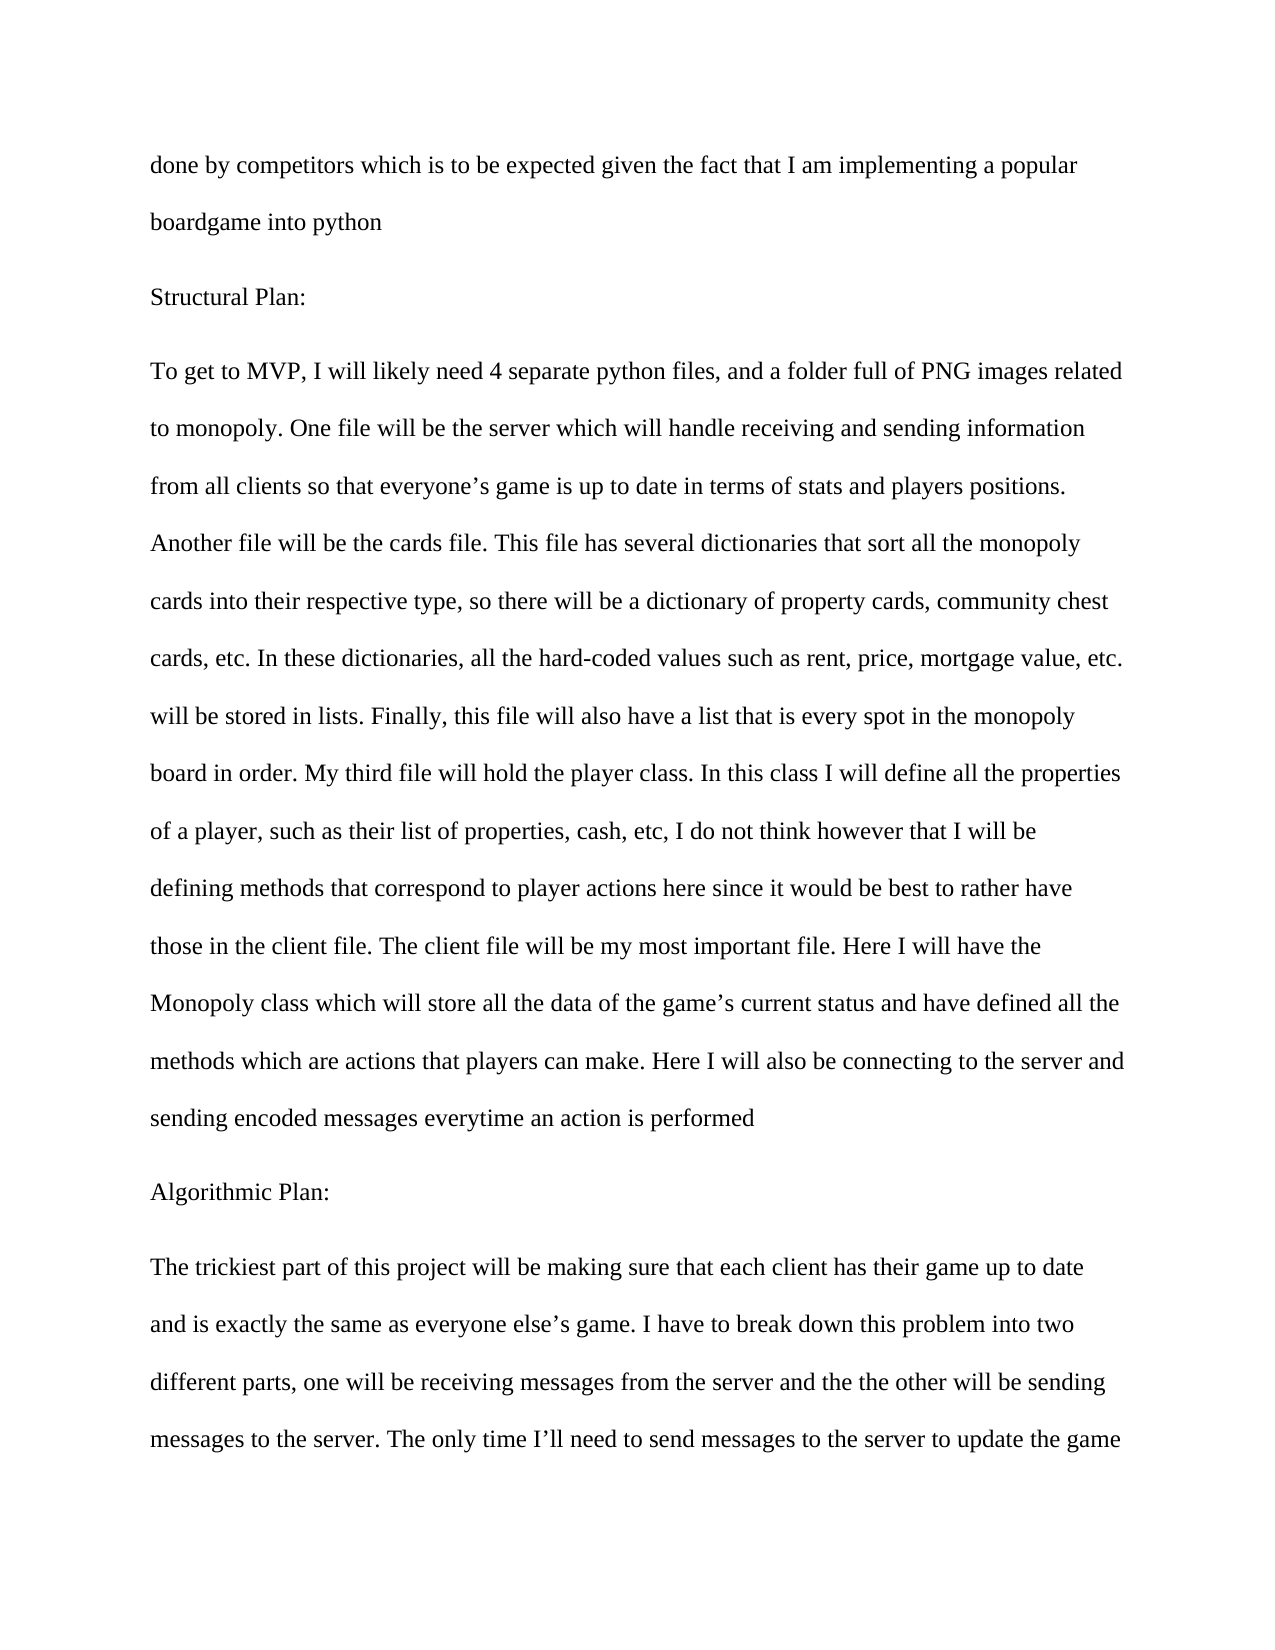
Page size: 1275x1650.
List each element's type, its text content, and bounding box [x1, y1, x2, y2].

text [150, 150, 1125, 236]
text Structural Plan: [150, 282, 1125, 310]
text To get to MVP, I will likely need 4 separate python files, and a folder full of PNG images related to monopoly. One file will be the server which will handle receiving and sending information from all clients so that everyone’s game is up to date in terms of stats and players positions. Another file will be the cards file. This file has several dictionaries that sort all the monopoly cards into their respective type, so there will be a dictionary of property cards, community chest cards, etc. In these dictionaries, all the hard-coded values such as rent, price, mortgage value, etc. will be stored in lists. Finally, this file will also have a list that is every spot in the monopoly board in order. My third file will hold the player class. In this class I will define all the properties of a player, such as their list of properties, cash, etc, I do not think however that I will be defining methods that correspond to player actions here since it would be best to rather have those in the client file. The client file will be my most important file. Here I will have the Monopoly class which will store all the data of the game’s current status and have defined all the methods which are actions that players can make. Here I will also be connecting to the server and sending encoded messages everytime an action is performed [150, 356, 1125, 1132]
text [150, 1252, 1125, 1453]
text Algorithmic Plan: [150, 1177, 1125, 1206]
